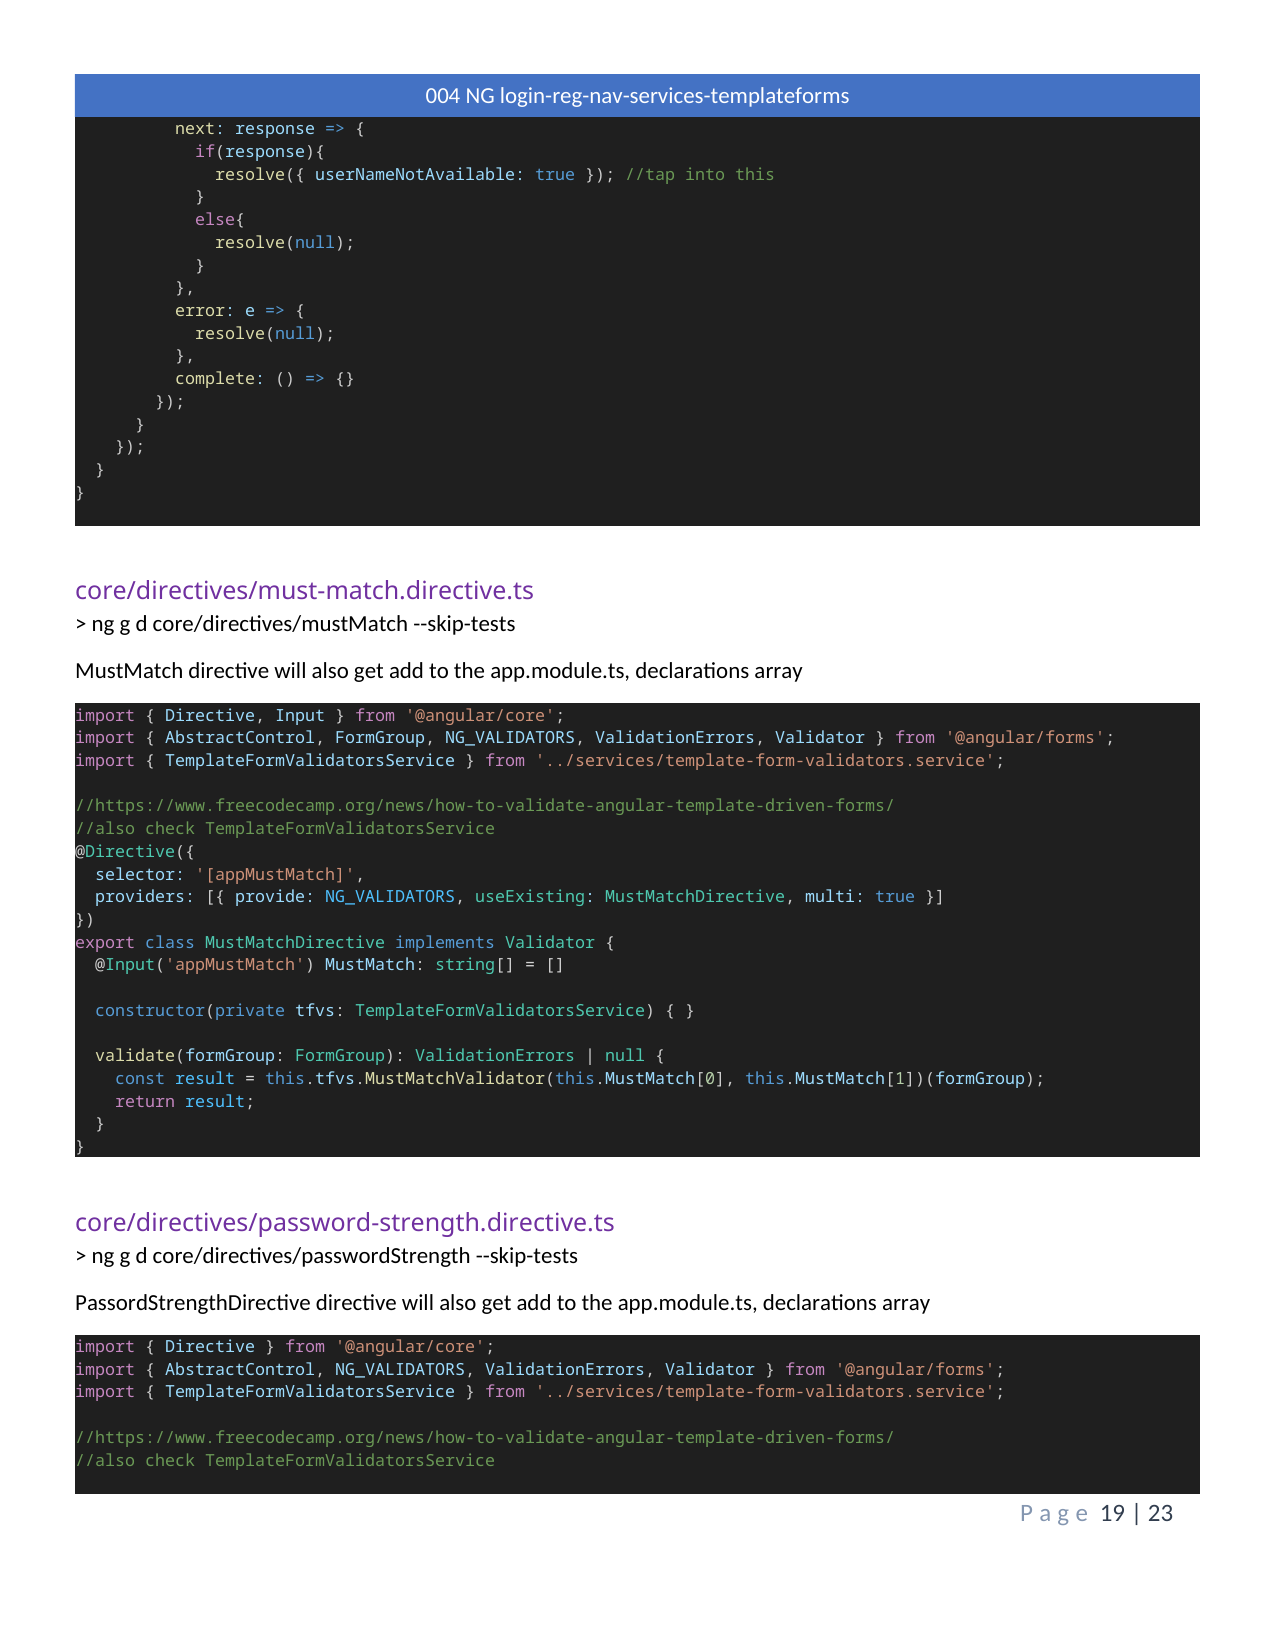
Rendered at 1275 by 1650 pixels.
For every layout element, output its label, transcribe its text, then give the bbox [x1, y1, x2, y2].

text > ng g d core/directives/mustMatch --skip-tests [75, 609, 1200, 637]
text //also check TemplateFormValidatorsService [75, 1448, 1200, 1471]
text //also check TemplateFormValidatorsService [75, 817, 1200, 839]
text const result = this.tfvs.MustMatchValidator(this.MustMatch[0], this.MustMatch[1])(formGroup); [75, 1066, 1200, 1089]
text return result; [75, 1089, 1200, 1112]
text }, [75, 344, 1200, 367]
text } [75, 458, 1200, 480]
text import { Directive, Input } from '@angular/core'; [75, 703, 1200, 726]
text providers: [{ provide: NG_VALIDATORS, useExisting: MustMatchDirective, multi: true }] [75, 885, 1200, 907]
text import { AbstractControl, FormGroup, NG_VALIDATORS, ValidationErrors, Validator } from '@angular/forms'; [75, 726, 1200, 748]
text @Directive({ [75, 839, 1200, 862]
text //https://www.freecodecamp.org/news/how-to-validate-angular-template-driven-forms/ [75, 794, 1200, 817]
text resolve(null); [75, 321, 1200, 344]
text if(response){ [75, 140, 1200, 162]
text } [75, 480, 1200, 503]
text }) [75, 907, 1200, 930]
text @Input('appMustMatch') MustMatch: string[] = [] [75, 953, 1200, 976]
text } [75, 1134, 1200, 1157]
text import { Directive } from '@angular/core'; [75, 1335, 1200, 1357]
text export class MustMatchDirective implements Validator { [75, 930, 1200, 953]
text next: response => { [75, 117, 1200, 140]
text PassordStrengthDirective directive will also get add to the app.module.ts, declarations array [75, 1288, 1200, 1316]
text error: e => { [75, 299, 1200, 321]
text //https://www.freecodecamp.org/news/how-to-validate-angular-template-driven-forms/ [75, 1426, 1200, 1448]
text selector: '[appMustMatch]', [75, 862, 1200, 885]
text constructor(private tfvs: TemplateFormValidatorsService) { } [75, 998, 1200, 1021]
text }, [75, 276, 1200, 299]
text } [75, 185, 1200, 208]
text } [75, 1112, 1200, 1134]
text complete: () => {} [75, 367, 1200, 389]
text MustMatch directive will also get add to the app.module.ts, declarations array [75, 656, 1200, 684]
text }); [75, 435, 1200, 458]
text import { TemplateFormValidatorsService } from '../services/template-form-validators.service'; [75, 748, 1200, 771]
text validate(formGroup: FormGroup): ValidationErrors | null { [75, 1044, 1200, 1066]
text resolve({ userNameNotAvailable: true }); //tap into this [75, 162, 1200, 185]
text } [75, 253, 1200, 276]
text import { TemplateFormValidatorsService } from '../services/template-form-validators.service'; [75, 1380, 1200, 1403]
text resolve(null); [75, 231, 1200, 253]
text > ng g d core/directives/passwordStrength --skip-tests [75, 1241, 1200, 1269]
subtitle core/directives/must-match.directive.ts [75, 573, 1200, 607]
text } [75, 412, 1200, 435]
text else{ [75, 208, 1200, 231]
text import { AbstractControl, NG_VALIDATORS, ValidationErrors, Validator } from '@angular/forms'; [75, 1357, 1200, 1380]
subtitle core/directives/password-strength.directive.ts [75, 1204, 1200, 1238]
text }); [75, 389, 1200, 412]
